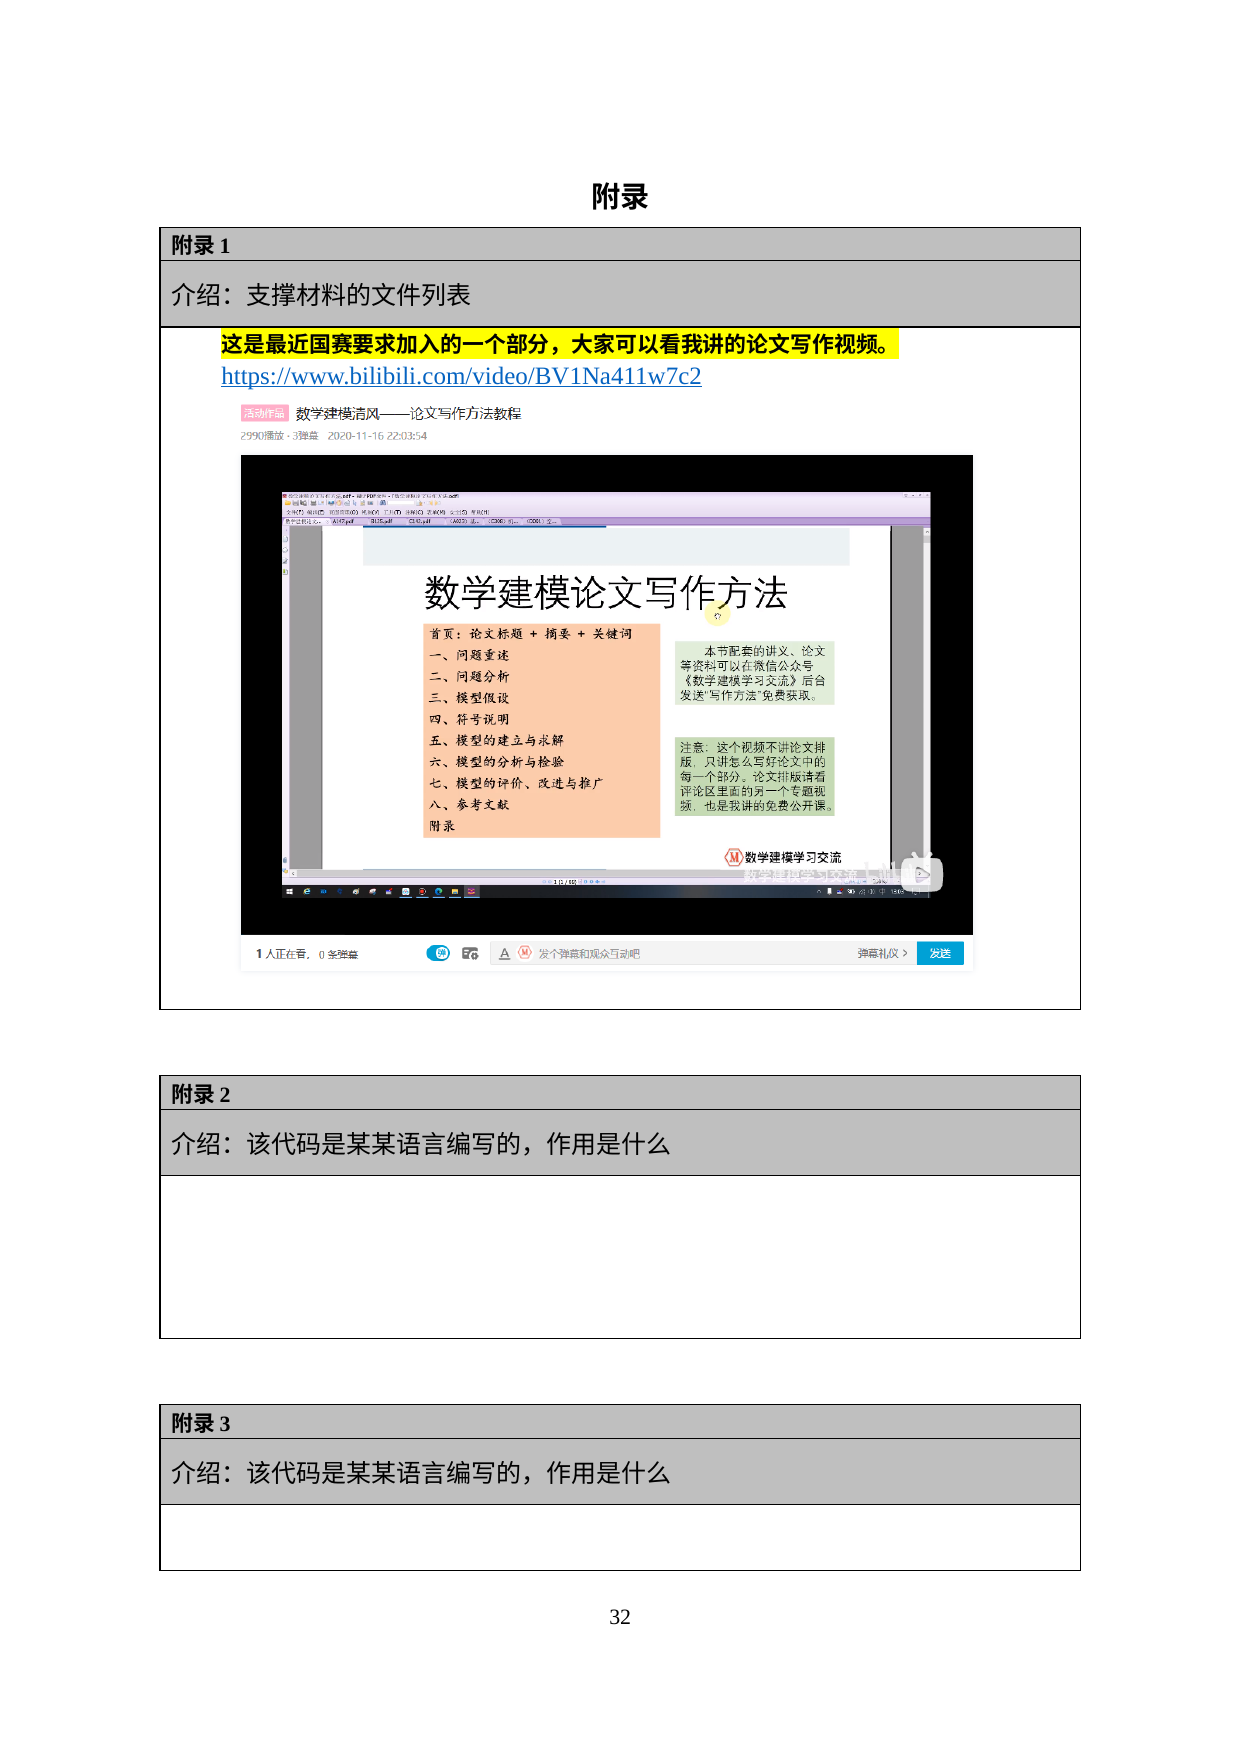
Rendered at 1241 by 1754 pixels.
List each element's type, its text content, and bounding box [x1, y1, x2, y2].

table_cell 介绍：该代码是某某语言编写的，作用是什么 [161, 1439, 1080, 1504]
picture [221, 391, 982, 979]
table_cell 这是最近国赛要求加入的一个部分，大家可以看我讲的论文写作视频。 https://www.bilibili.com/video/BV1Na411w7c2 [161, 328, 1080, 1009]
table_header 附录2 [161, 1076, 1080, 1109]
table_header 附录1 [161, 228, 1080, 260]
table_cell [161, 1505, 1080, 1570]
text 附录 [159, 162, 1081, 227]
table_cell 介绍：该代码是某某语言编写的，作用是什么 [161, 1110, 1080, 1175]
table_cell [161, 1176, 1080, 1338]
table_cell 介绍：支撑材料的文件列表 [161, 261, 1080, 326]
table_header 附录3 [161, 1405, 1080, 1438]
